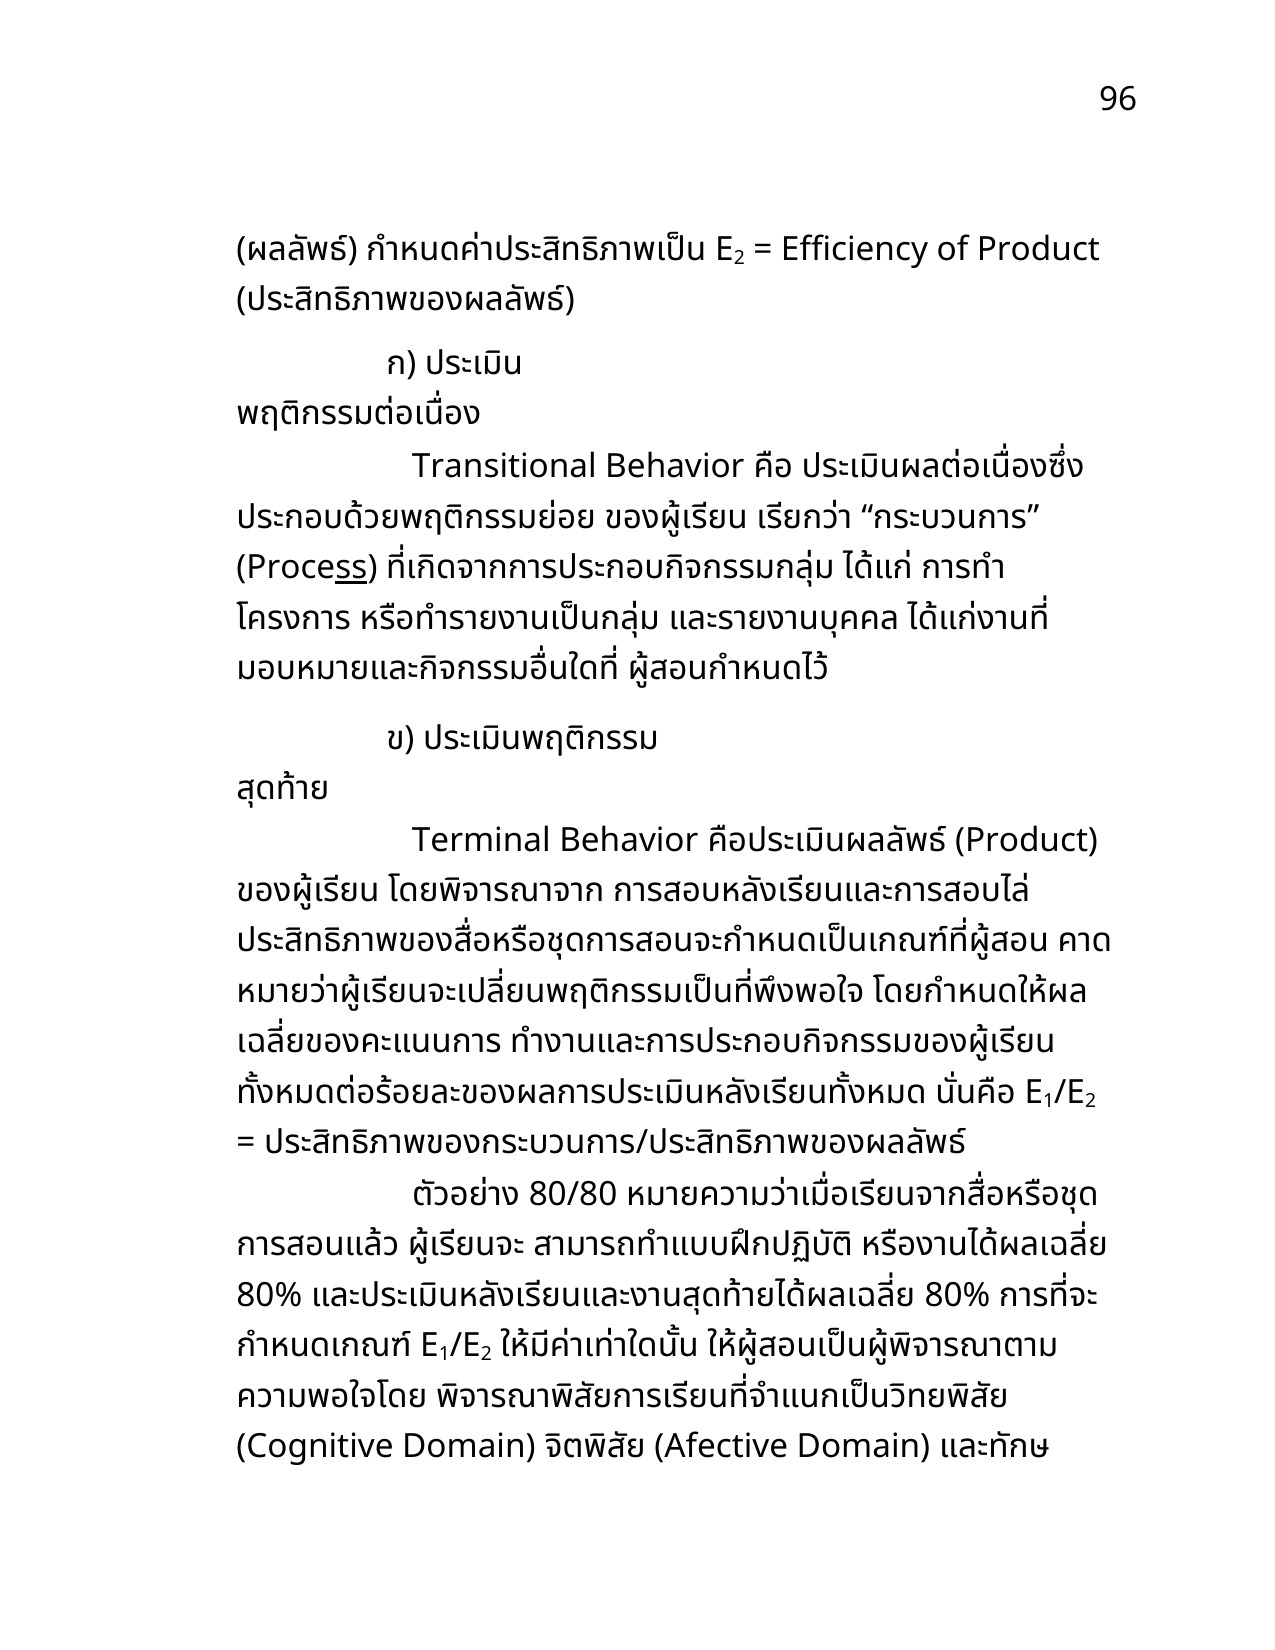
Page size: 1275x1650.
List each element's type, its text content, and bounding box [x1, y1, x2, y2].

text Terminal Behavior คือประเมินผลลัพธ์ (Product) ของผู้เรียน โดยพิจารณาจาก การสอบหลังเรียนและการสอบไล่ประสิทธิภาพของสื่อหรือชุดการสอนจะกำหนดเป็นเกณฑ์ที่ผู้สอน คาดหมายว่าผู้เรียนจะเปลี่ยนพฤติกรรมเป็นที่พึงพอใจ โดยกำหนดให้ผลเฉลี่ยของคะแนนการ ทำงานและการประกอบกิจกรรมของผู้เรียนทั้งหมดต่อร้อยละของผลการประเมินหลังเรียนทั้งหมด นั่นคือ E1/E2 = ประสิทธิภาพของกระบวนการ/ประสิทธิภาพของผลลัพธ์ [236, 815, 1114, 1169]
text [236, 1169, 1111, 1473]
text Transitional Behavior คือ ประเมินผลต่อเนื่องซึ่งประกอบด้วยพฤติกรรมย่อย ของผู้เรียน เรียกว่า “กระบวนการ” (Process) ที่เกิดจากการประกอบกิจกรรมกลุ่ม ได้แก่ การทำ โครงการ หรือทำรายงานเป็นกลุ่ม และรายงานบุคคล ได้แก่งานที่มอบหมายและกิจกรรมอื่นใดที่ ผู้สอนกำหนดไว้ [236, 442, 1099, 695]
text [236, 224, 1107, 326]
text ก) ประเมินพฤติกรรมต่อเนื่อง [236, 339, 652, 440]
text ข) ประเมินพฤติกรรมสุดท้าย [236, 714, 662, 815]
